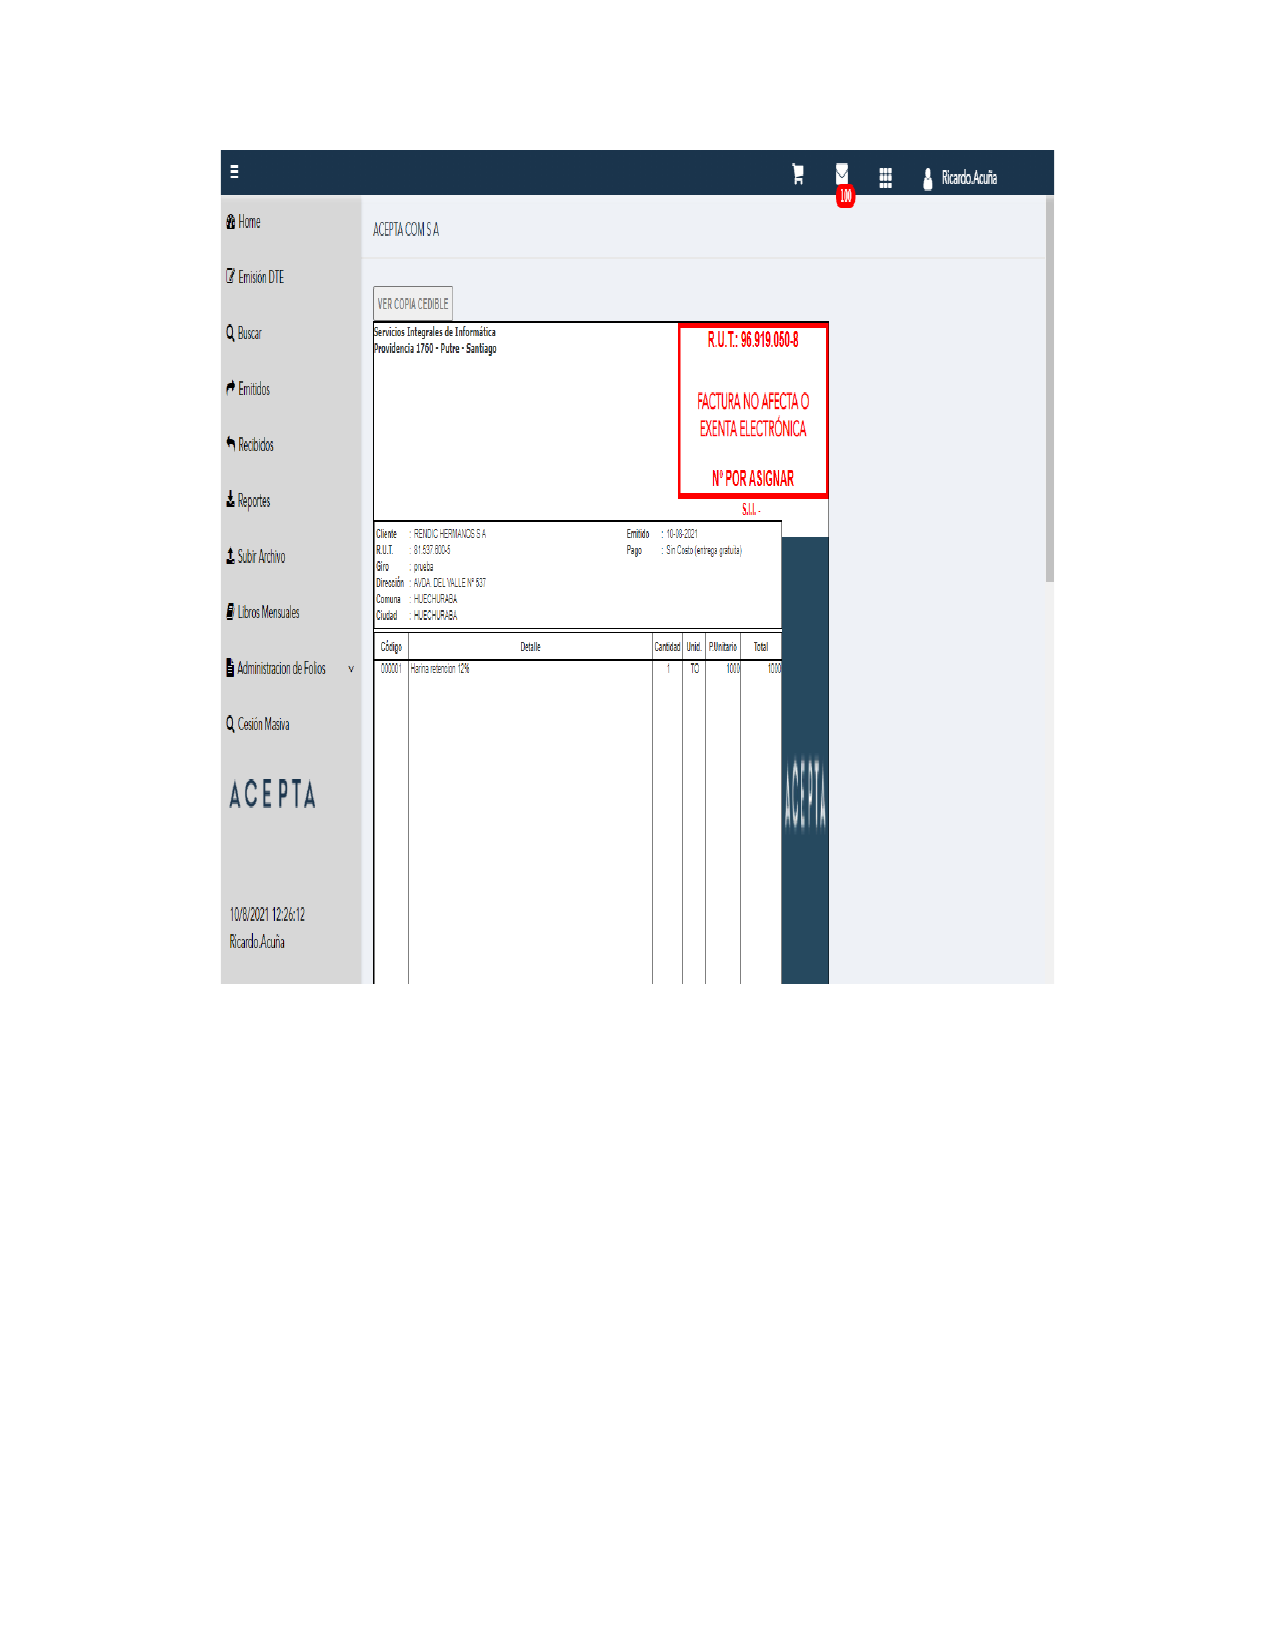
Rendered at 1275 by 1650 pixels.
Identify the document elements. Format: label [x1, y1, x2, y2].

picture [220, 184, 1055, 1018]
